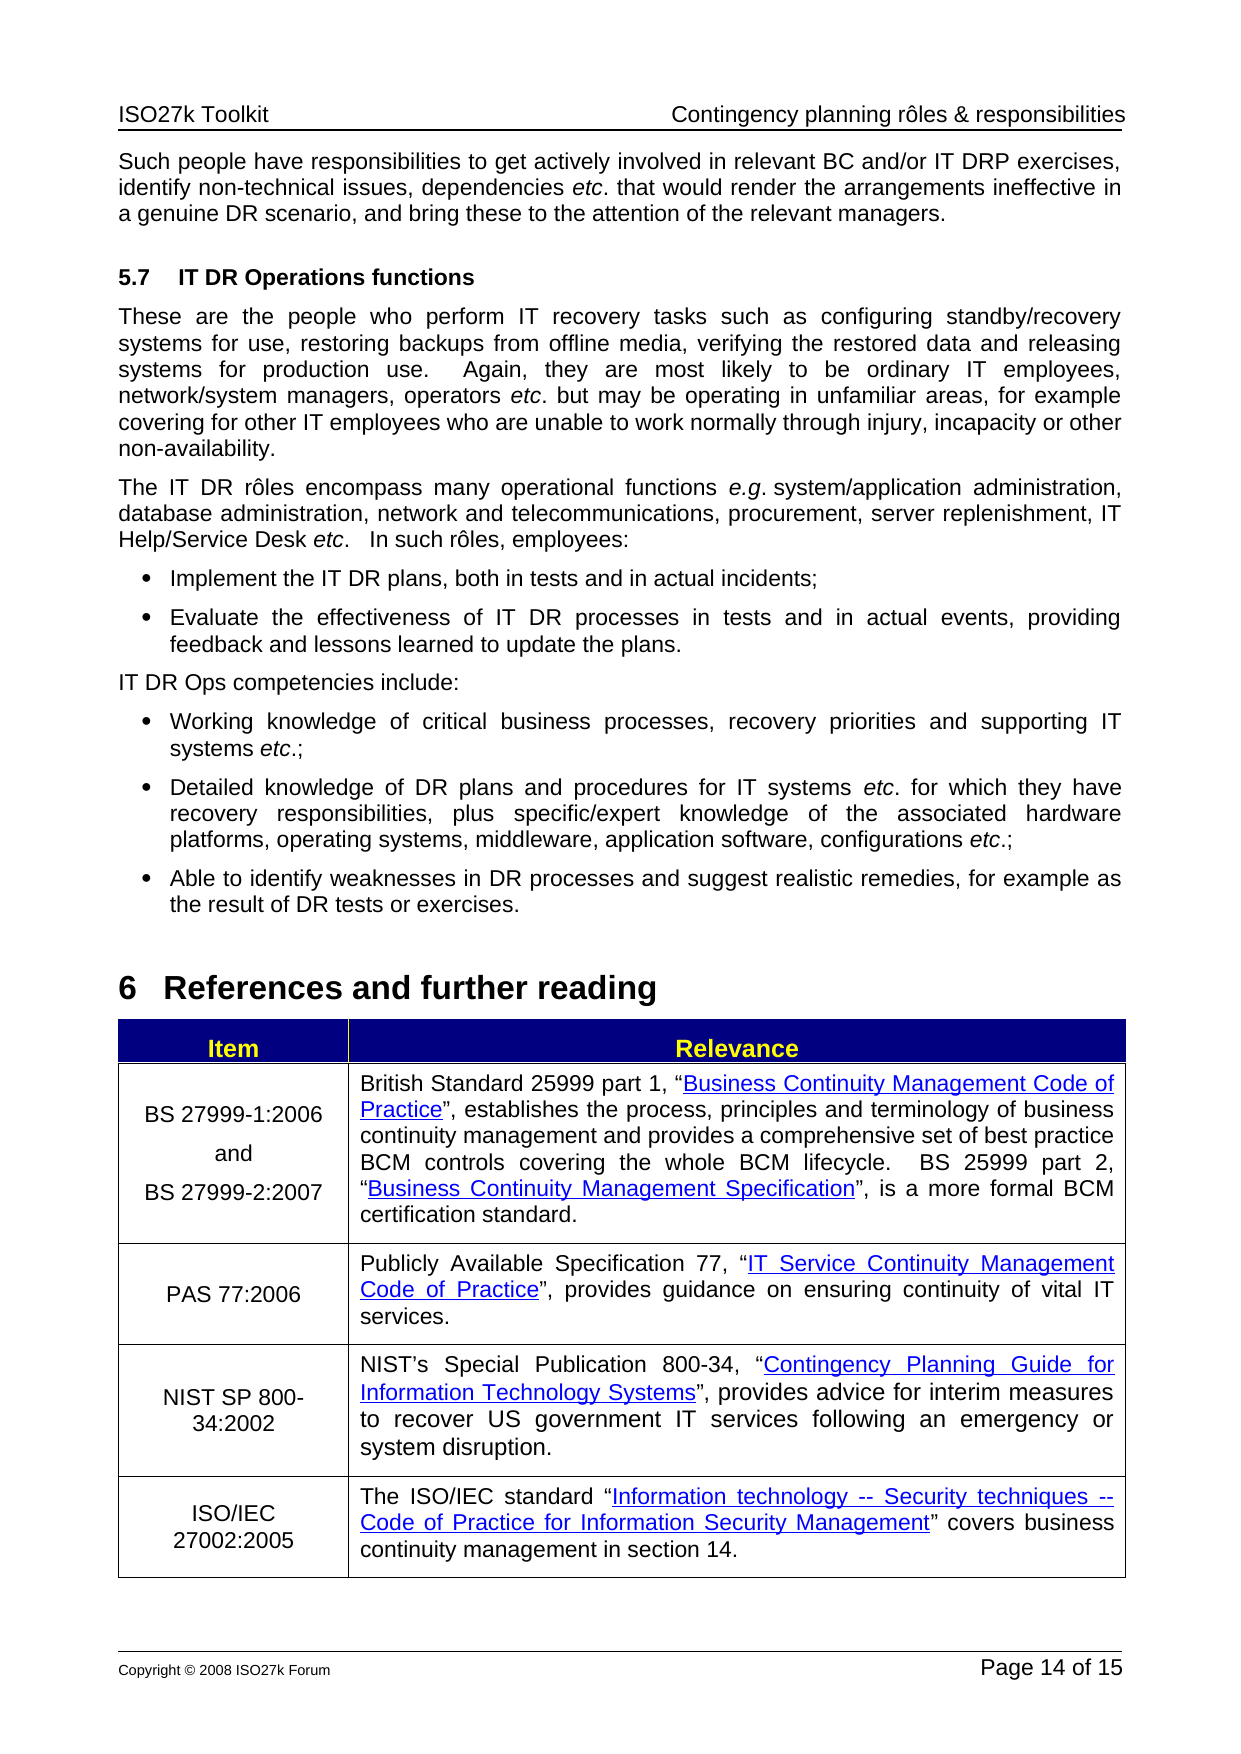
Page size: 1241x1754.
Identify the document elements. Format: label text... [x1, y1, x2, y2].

table_cell NIST’s Special Publication 800-34, “Contingency Planning Guide for Information Technology Systems”, provides advice for interim measures to recover government IT services following an emergency or system disruption. [349, 1345, 1125, 1476]
subtitle References and further reading [118, 968, 1122, 1006]
table_cell BS 27999-1:2006 and BS 27999-2:2007 [119, 1064, 348, 1243]
table_cell Publicly Available Specification 77, “IT Service Continuity Management Code of Practice”, provides guidance on ensuring continuity of vital IT services. [349, 1244, 1125, 1344]
table_cell PAS 77:2006 [119, 1244, 348, 1344]
table_header Relevance [349, 1019, 1126, 1062]
table_header Item [118, 1019, 348, 1062]
table_cell The ISO/IEC standard “Information technology -- Security techniques --Code of Practice for Information Security Management” covers business continuity management in section 14. [349, 1477, 1125, 1577]
text Able to identify weaknesses in DR processes and suggest realistic remedies, for example as the result of DR tests or exercises. [142, 865, 1122, 918]
subtitle IT DR Operations functions [118, 264, 1122, 291]
text Detailed knowledge of DR plans and procedures for IT systems etc. for which they have recovery responsibilities, plus specific/expert knowledge of the associated hardware platforms, operating systems, middleware, application software, configurations etc.; [142, 773, 1122, 852]
text These are the people who perform IT recovery tasks such as configuring standby/recovery systems for use, restoring backups from offline media, verifying the restored data and releasing systems for production use. Again, they are most likely to be ordinary IT employees, network/system managers, operators etc. but may be operating in unfamiliar areas, for example covering for other IT employees who are unable to work normally through injury, incapacity or other non-availability. [118, 303, 1122, 461]
table_cell British Standard 25999 part 1, “Business Continuity Management Code of Practice”, establishes the process, principles and terminology of business continuity management and provides a comprehensive set of best practice BCM controls covering the whole BCM lifecycle. BS 25999 part 2, “Business Continuity Management Specification”, is a more formal BCM certification standard. [349, 1064, 1125, 1243]
text Implement the plans, both in tests and in actual incidents; [142, 565, 1122, 592]
text The rôles encompass many operational functions e.g. system/application administration, database administration, network and telecommunications, procurement, server replenishment, IT Help/Service Desk etc. In such rôles, employees: [118, 474, 1122, 553]
text Evaluate the effectiveness of processes in tests and in actual events, providing feedback and lessons learned to update the plans. [142, 604, 1122, 657]
text IT DR Ops competencies include: [118, 669, 1122, 696]
table_cell ISO/IEC 27002:2005 [119, 1477, 348, 1577]
text Such people have responsibilities to get actively involved in relevant BC and/or IT DRP exercises, identify non-technical issues, dependencies etc. that would render the arrangements ineffective in a genuine DR scenario, and bring these to the attention of the relevant managers. [118, 148, 1122, 227]
table_cell NIST SP 800-34:2002 [119, 1345, 348, 1476]
text Working knowledge of critical business processes, recovery priorities and supporting IT systems etc.; [142, 708, 1122, 761]
